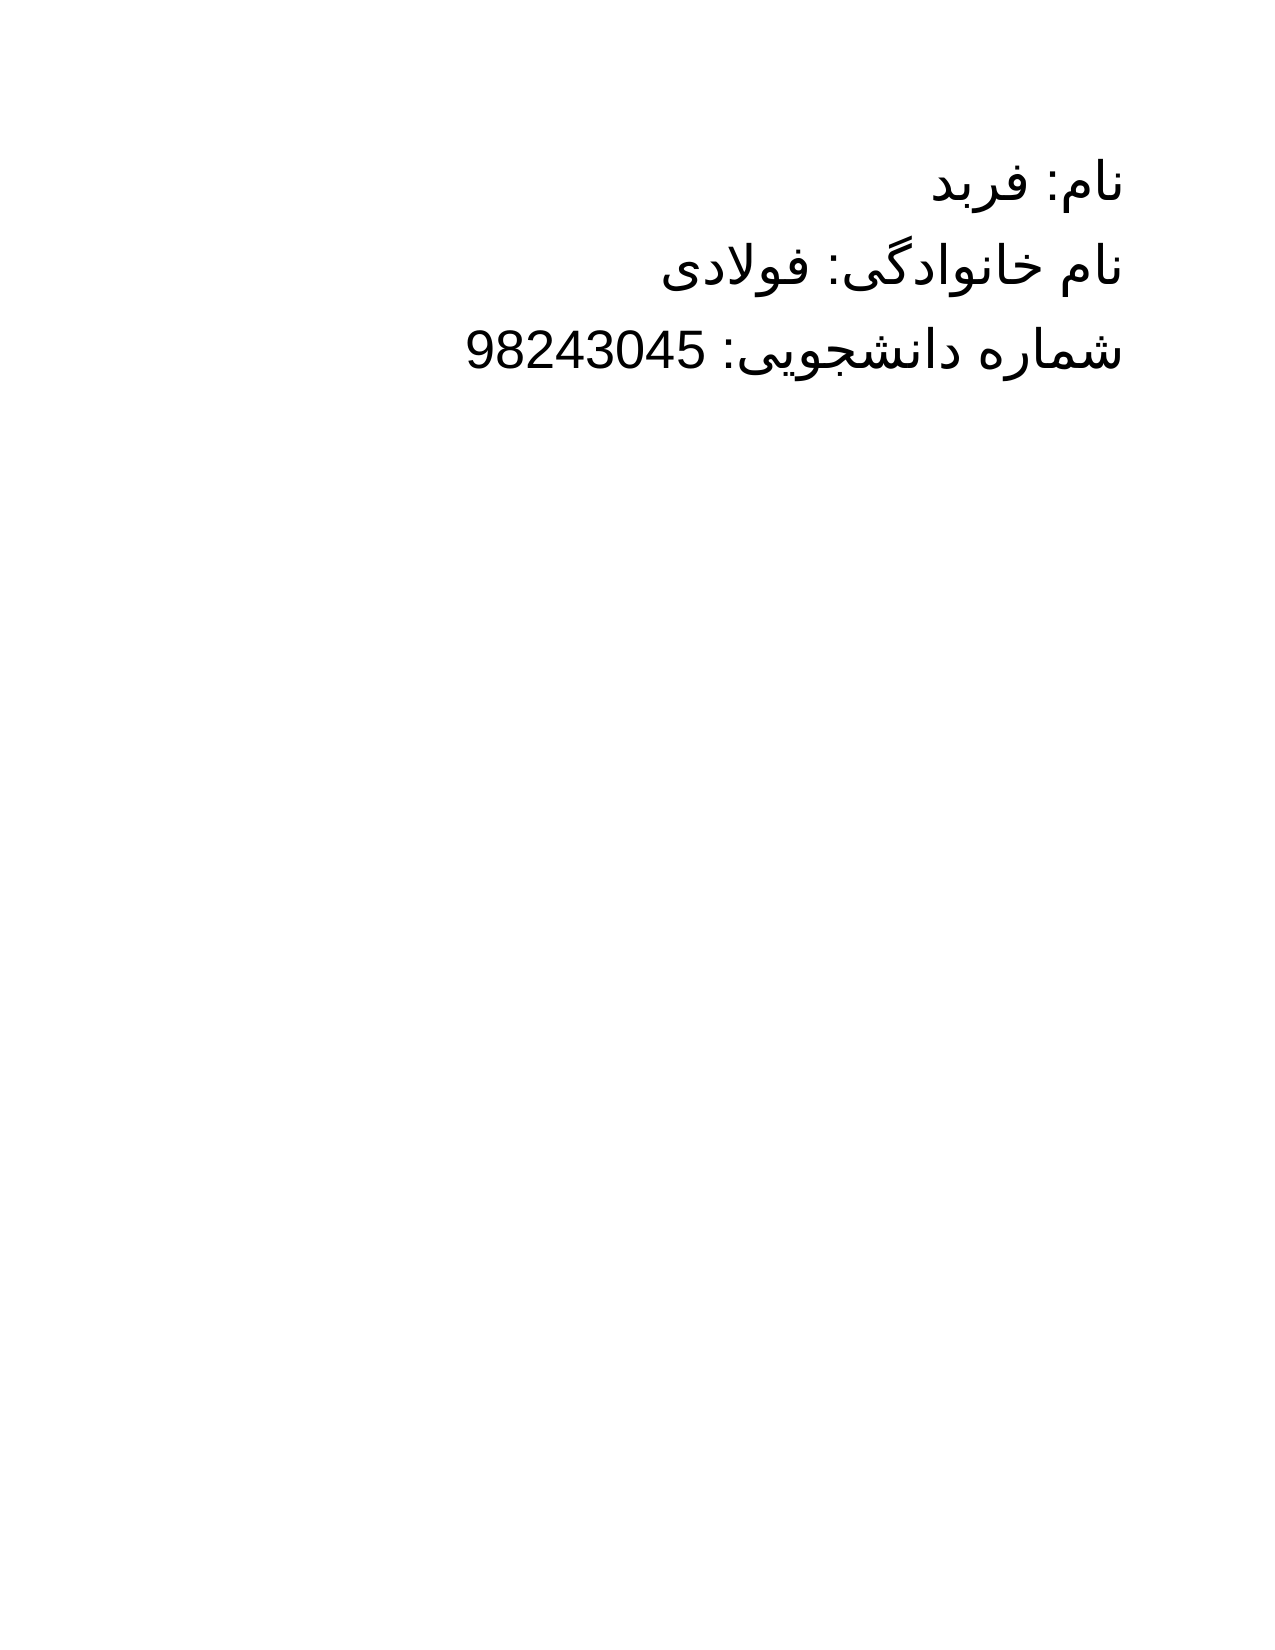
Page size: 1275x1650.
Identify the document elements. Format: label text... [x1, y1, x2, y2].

text نام خانوادگی: فولادی [150, 234, 1125, 296]
text نام: فربد [150, 150, 1125, 212]
text شماره دانشجویی: 98243045 [150, 318, 1125, 380]
